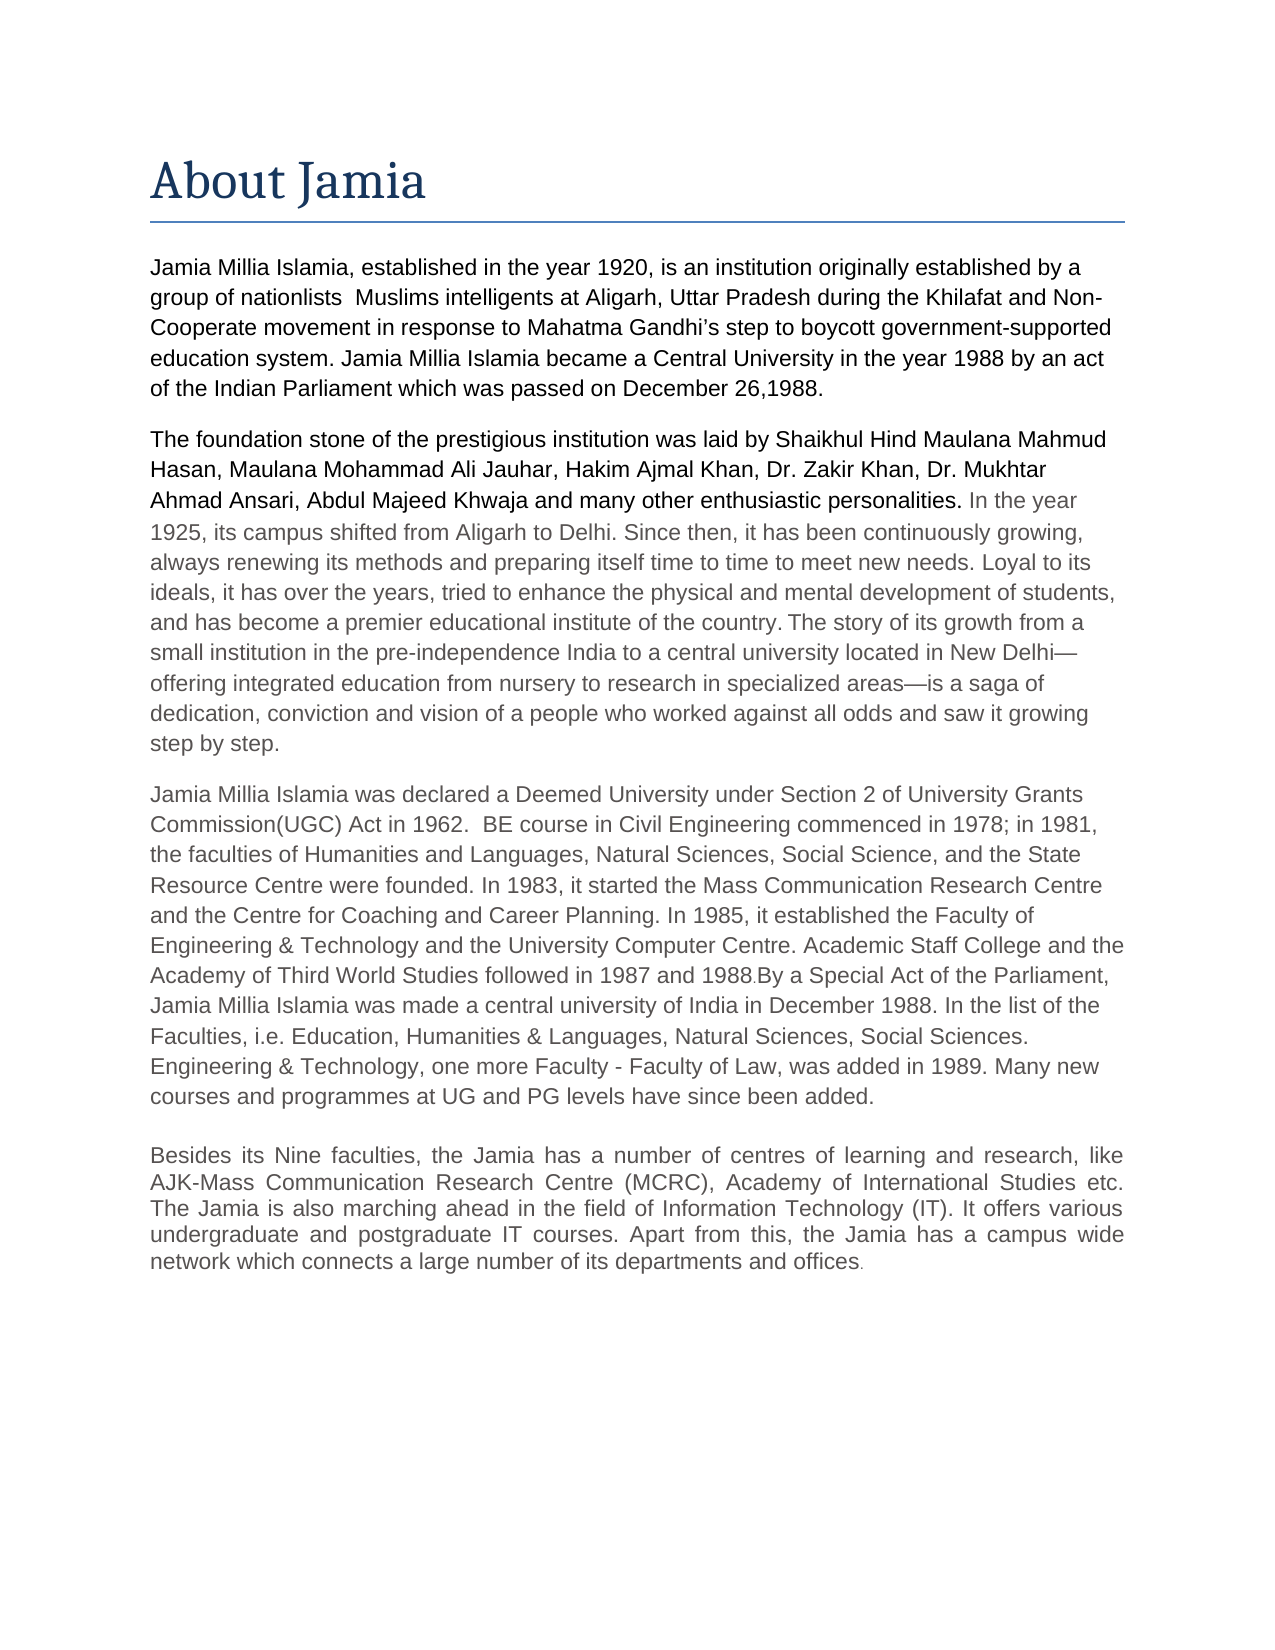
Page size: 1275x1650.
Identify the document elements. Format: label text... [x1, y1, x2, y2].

text Besides its Nine faculties, the Jamia has a number of centres of learning and research, like AJK-Mass Communication Research Centre (MCRC), Academy of International Studies etc. The Jamia is also marching ahead in the field of Information Technology (IT). It offers various undergraduate and postgraduate IT courses. Apart from this, the Jamia has a campus wide network which connects a large number of its departments and offices. [150, 1142, 1125, 1274]
title About Jamia [150, 150, 1125, 221]
text Jamia Millia Islamia, established in the year 1920, is an institution originally established by a group of nationlists Muslims intelligents at Aligarh, Uttar Pradesh during the Khilafat and Non-Cooperate movement in response to Mahatma Gandhi’s step to boycott government-supported education system. Jamia Millia Islamia became a Central University in the year 1988 by an act of the Indian Parliament which was passed on December 26,1988. [150, 254, 1125, 401]
text The foundation stone of the prestigious institution was laid by Shaikhul Hind Maulana Mahmud Hasan, Maulana Mohammad Ali Jauhar, Hakim Ajmal Khan, Dr. Zakir Khan, Dr. Mukhtar Ahmad Ansari, Abdul Majeed Khwaja and many other enthusiastic personalities. In the year 1925, its campus shifted from Aligarh to Delhi. Since then, it has been continuously growing, always renewing its methods and preparing itself time to time to meet new needs. Loyal to its ideals, it has over the years, tried to enhance the physical and mental development of students, and has become a premier educational institute of the country. The story of its growth from a small institution in the pre-independence India to a central university located in New Delhi—offering integrated education from nursery to research in specialized areas—is a saga of dedication, conviction and vision of a people who worked against all odds and saw it growing step by step. [150, 426, 1125, 756]
text Jamia Millia Islamia was declared a Deemed University under Section 2 of University Grants Commission(UGC) Act in 1962. BE course in Civil Engineering commenced in 1978; in 1981, the faculties of Humanities and Languages, Natural Sciences, Social Science, and the State Resource Centre were founded. In 1983, it started the Mass Communication Research Centre and the Centre for Coaching and Career Planning. In 1985, it established the Faculty of Engineering & Technology and the University Computer Centre. Academic Staff College and the Academy of Third World Studies followed in 1987 and 1988.By a Special Act of the Parliament, Jamia Millia Islamia was made a central university of India in December 1988. In the list of the Faculties, i.e. Education, Humanities & Languages, Natural Sciences, Social Sciences. Engineering & Technology, one more Faculty - Faculty of Law, was added in 1989. Many new courses and programmes at UG and PG levels have since been added. [150, 781, 1125, 1109]
